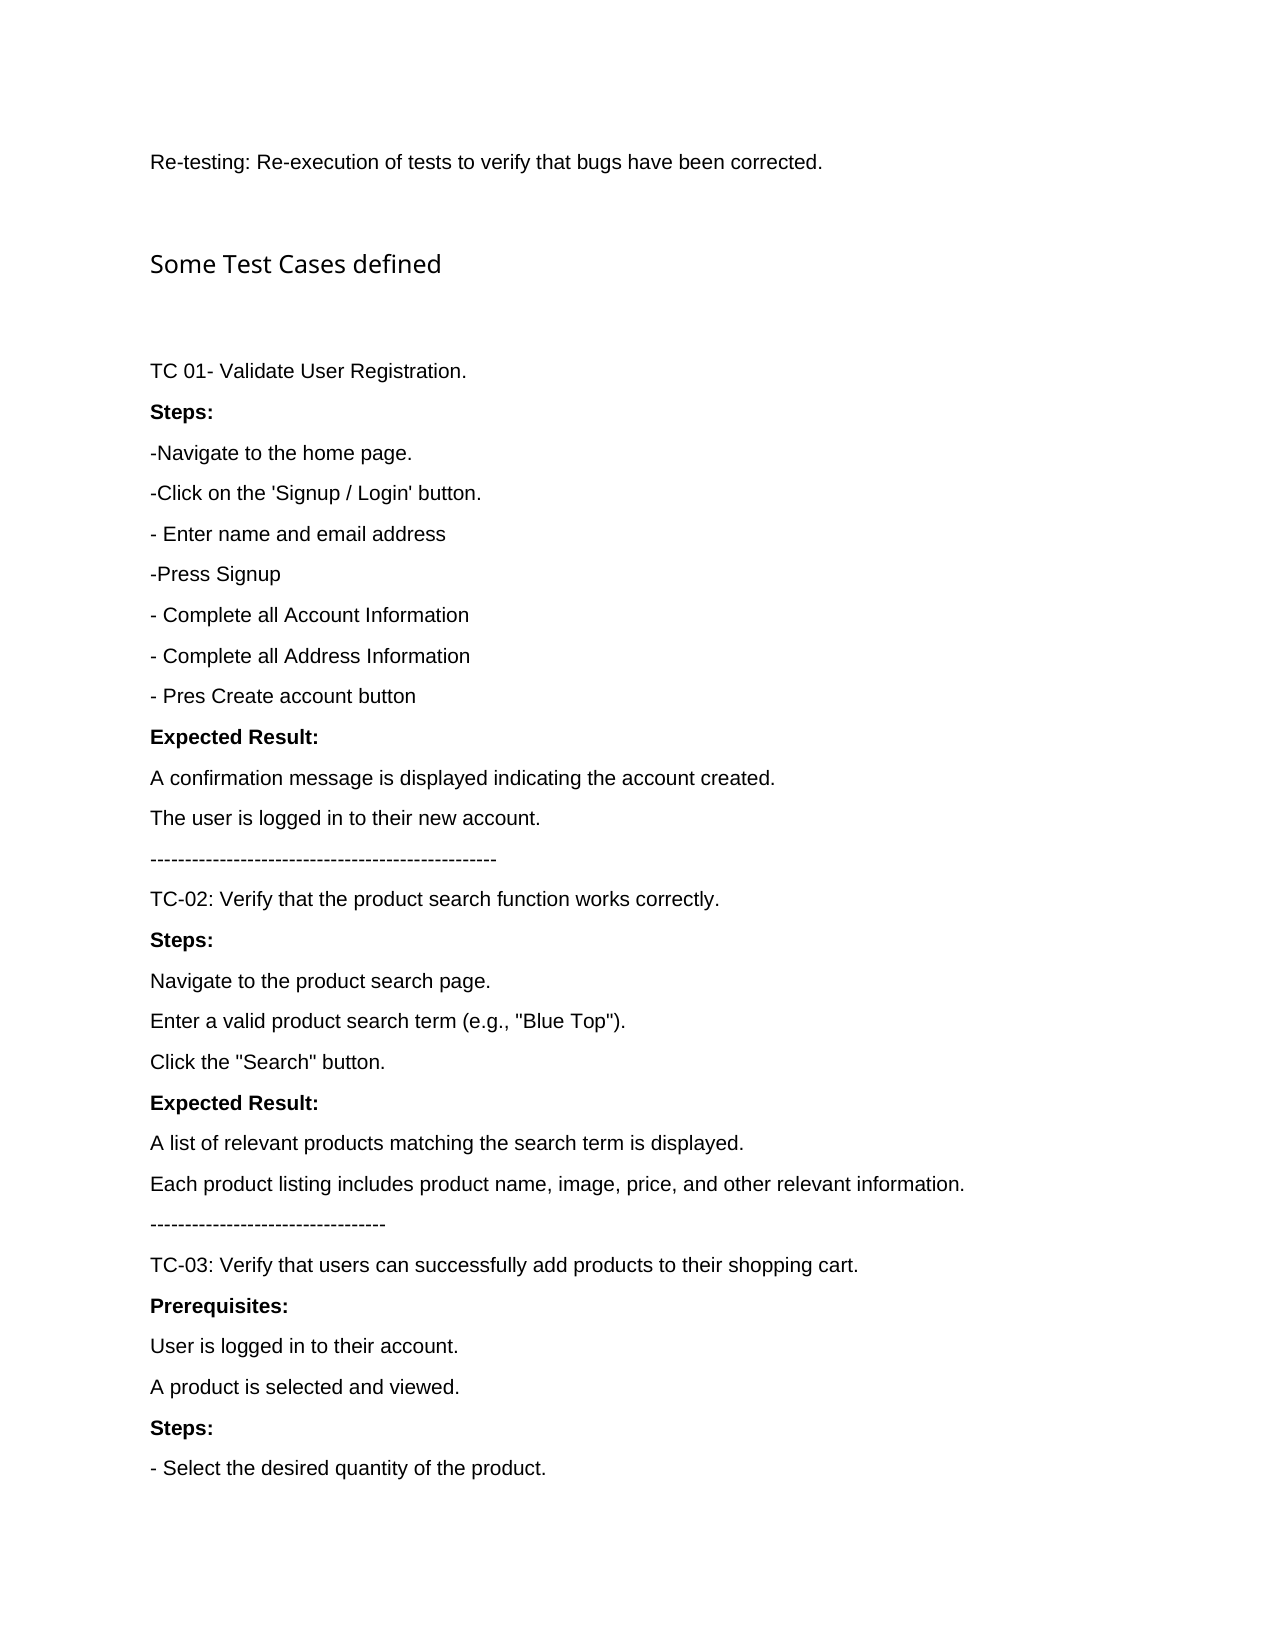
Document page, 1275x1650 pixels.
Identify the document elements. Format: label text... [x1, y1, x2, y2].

text Each product listing includes product name, image, price, and other relevant information. [150, 1172, 1125, 1196]
text Some Test Cases defined [150, 247, 1125, 281]
text Re-testing: Re-execution of tests to verify that bugs have been corrected. [150, 150, 1125, 174]
text TC-03: Verify that users can successfully add products to their shopping cart. [150, 1253, 1125, 1277]
text Enter a valid product search term (e.g., "Blue Top"). [150, 1009, 1125, 1033]
text -Press Signup [150, 562, 1125, 586]
text -------------------------------------------------- [150, 847, 1125, 871]
text - Complete all Address Information [150, 643, 1125, 667]
text A product is selected and viewed. [150, 1375, 1125, 1399]
text Expected Result: [150, 725, 1125, 749]
text Steps: [150, 400, 1125, 424]
text TC 01- Validate User Registration. [150, 359, 1125, 383]
text Steps: [150, 928, 1125, 952]
text Click the "Search" button. [150, 1050, 1125, 1074]
text A list of relevant products matching the search term is displayed. [150, 1131, 1125, 1155]
text ---------------------------------- [150, 1212, 1125, 1236]
text - Pres Create account button [150, 684, 1125, 708]
text User is logged in to their account. [150, 1334, 1125, 1358]
text Expected Result: [150, 1090, 1125, 1114]
text Prerequisites: [150, 1293, 1125, 1317]
text Navigate to the product search page. [150, 968, 1125, 992]
text - Enter name and email address [150, 522, 1125, 546]
text TC-02: Verify that the product search function works correctly. [150, 887, 1125, 911]
text Steps: [150, 1415, 1125, 1439]
text -Click on the 'Signup / Login' button. [150, 481, 1125, 505]
text -Navigate to the home page. [150, 440, 1125, 464]
text - Complete all Account Information [150, 603, 1125, 627]
text A confirmation message is displayed indicating the account created. [150, 765, 1125, 789]
text The user is logged in to their new account. [150, 806, 1125, 830]
text - Select the desired quantity of the product. [150, 1456, 1125, 1480]
